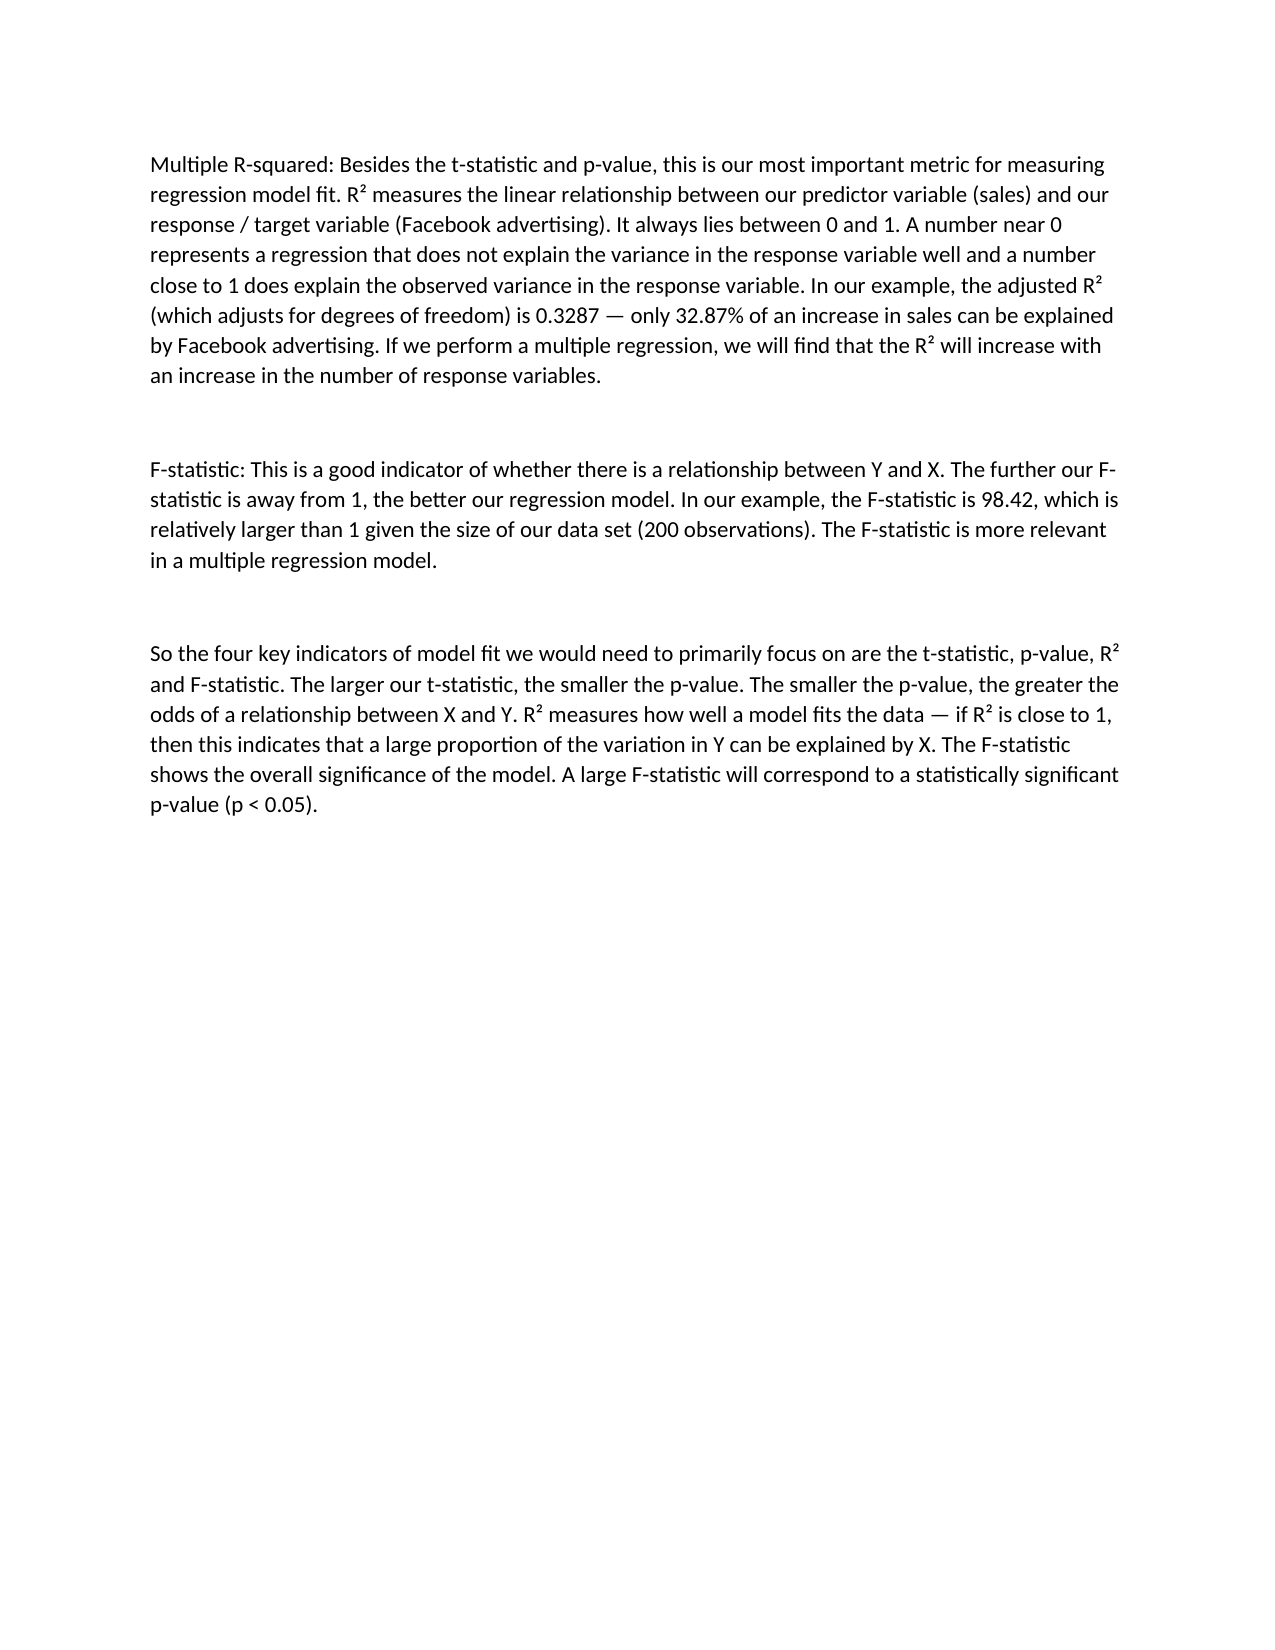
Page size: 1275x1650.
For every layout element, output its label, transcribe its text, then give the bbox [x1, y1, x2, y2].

text F-statistic: This is a good indicator of whether there is a relationship between Y and X. The further our F-statistic is away from 1, the better our regression model. In our example, the F-statistic is 98.42, which is relatively larger than 1 given the size of our data set (200 observations). The F-statistic is more relevant in a multiple regression model. [150, 455, 1125, 574]
text So the four key indicators of model fit we would need to primarily focus on are the t-statistic, p-value, R² and F-statistic. The larger our t-statistic, the smaller the p-value. The smaller the p-value, the greater the odds of a relationship between X and Y. R² measures how well a model fits the data — if R² is close to 1, then this indicates that a large proportion of the variation in Y can be explained by X. The F-statistic shows the overall significance of the model. A large F-statistic will correspond to a statistically significant p-value (p < 0.05). [150, 639, 1125, 819]
text Multiple R-squared: Besides the t-statistic and p-value, this is our most important metric for measuring regression model fit. R² measures the linear relationship between our predictor variable (sales) and our response / target variable (Facebook advertising). It always lies between 0 and 1. A number near 0 represents a regression that does not explain the variance in the response variable well and a number close to 1 does explain the observed variance in the response variable. In our example, the adjusted R² (which adjusts for degrees of freedom) is 0.3287 — only 32.87% of an increase in sales can be explained by Facebook advertising. If we perform a multiple regression, we will find that the R² will increase with an increase in the number of response variables. [150, 150, 1125, 389]
